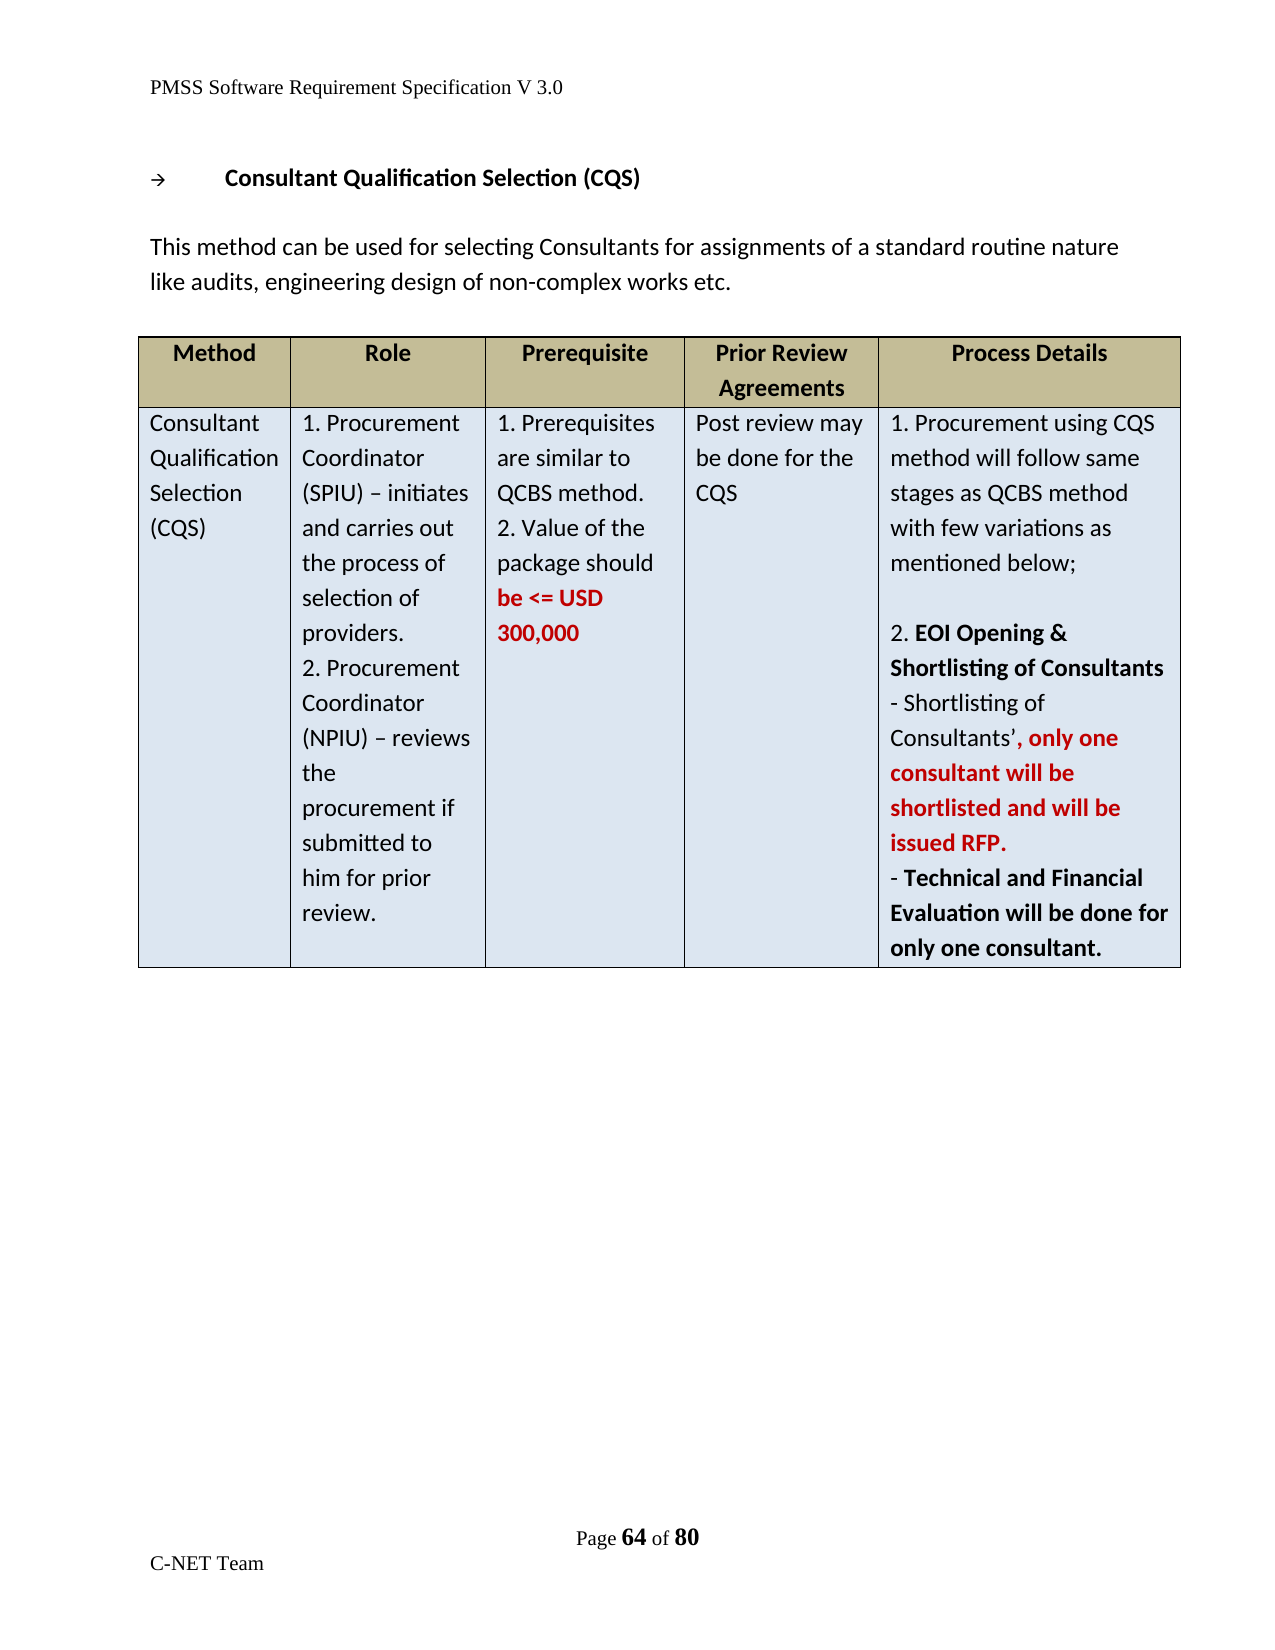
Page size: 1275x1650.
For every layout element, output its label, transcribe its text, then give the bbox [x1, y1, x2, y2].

table_cell 1. Prerequisites are similar to QCBS method. 2. Value of the package should be <= USD 300,000 [486, 408, 684, 967]
subtitle Consultant Qualification Selection (CQS) [150, 162, 1125, 193]
table_header Prerequisite [486, 338, 684, 407]
table_cell Consultant Qualification Selection (CQS) [139, 408, 290, 967]
text This method can be used for selecting Consultants for assignments of a standard routine nature [150, 231, 1125, 262]
table_cell 1. Procurement using CQS method will follow same stages as QCBS method with few variations as mentioned below; 2. EOI Opening & Shortlisting of Consultants - Shortlisting of Consultants’, only one consultant will be shortlisted and will be issued RFP. - Technical and Financial Evaluation will be done for only one consultant. [879, 408, 1180, 967]
table_header Process Details [879, 338, 1180, 407]
table_header Method [139, 338, 290, 407]
table_cell Post review may be done for the CQS [685, 408, 878, 967]
table_cell 1. Procurement Coordinator (SPIU) – initiates and carries out the process of selection of providers. 2. Procurement Coordinator (NPIU) – reviews the procurement if submitted to him for prior review. [291, 408, 485, 967]
text like audits, engineering design of non-complex works etc. [150, 266, 1125, 297]
table_header Prior Review Agreements [685, 338, 878, 407]
table_header Role [291, 338, 485, 407]
